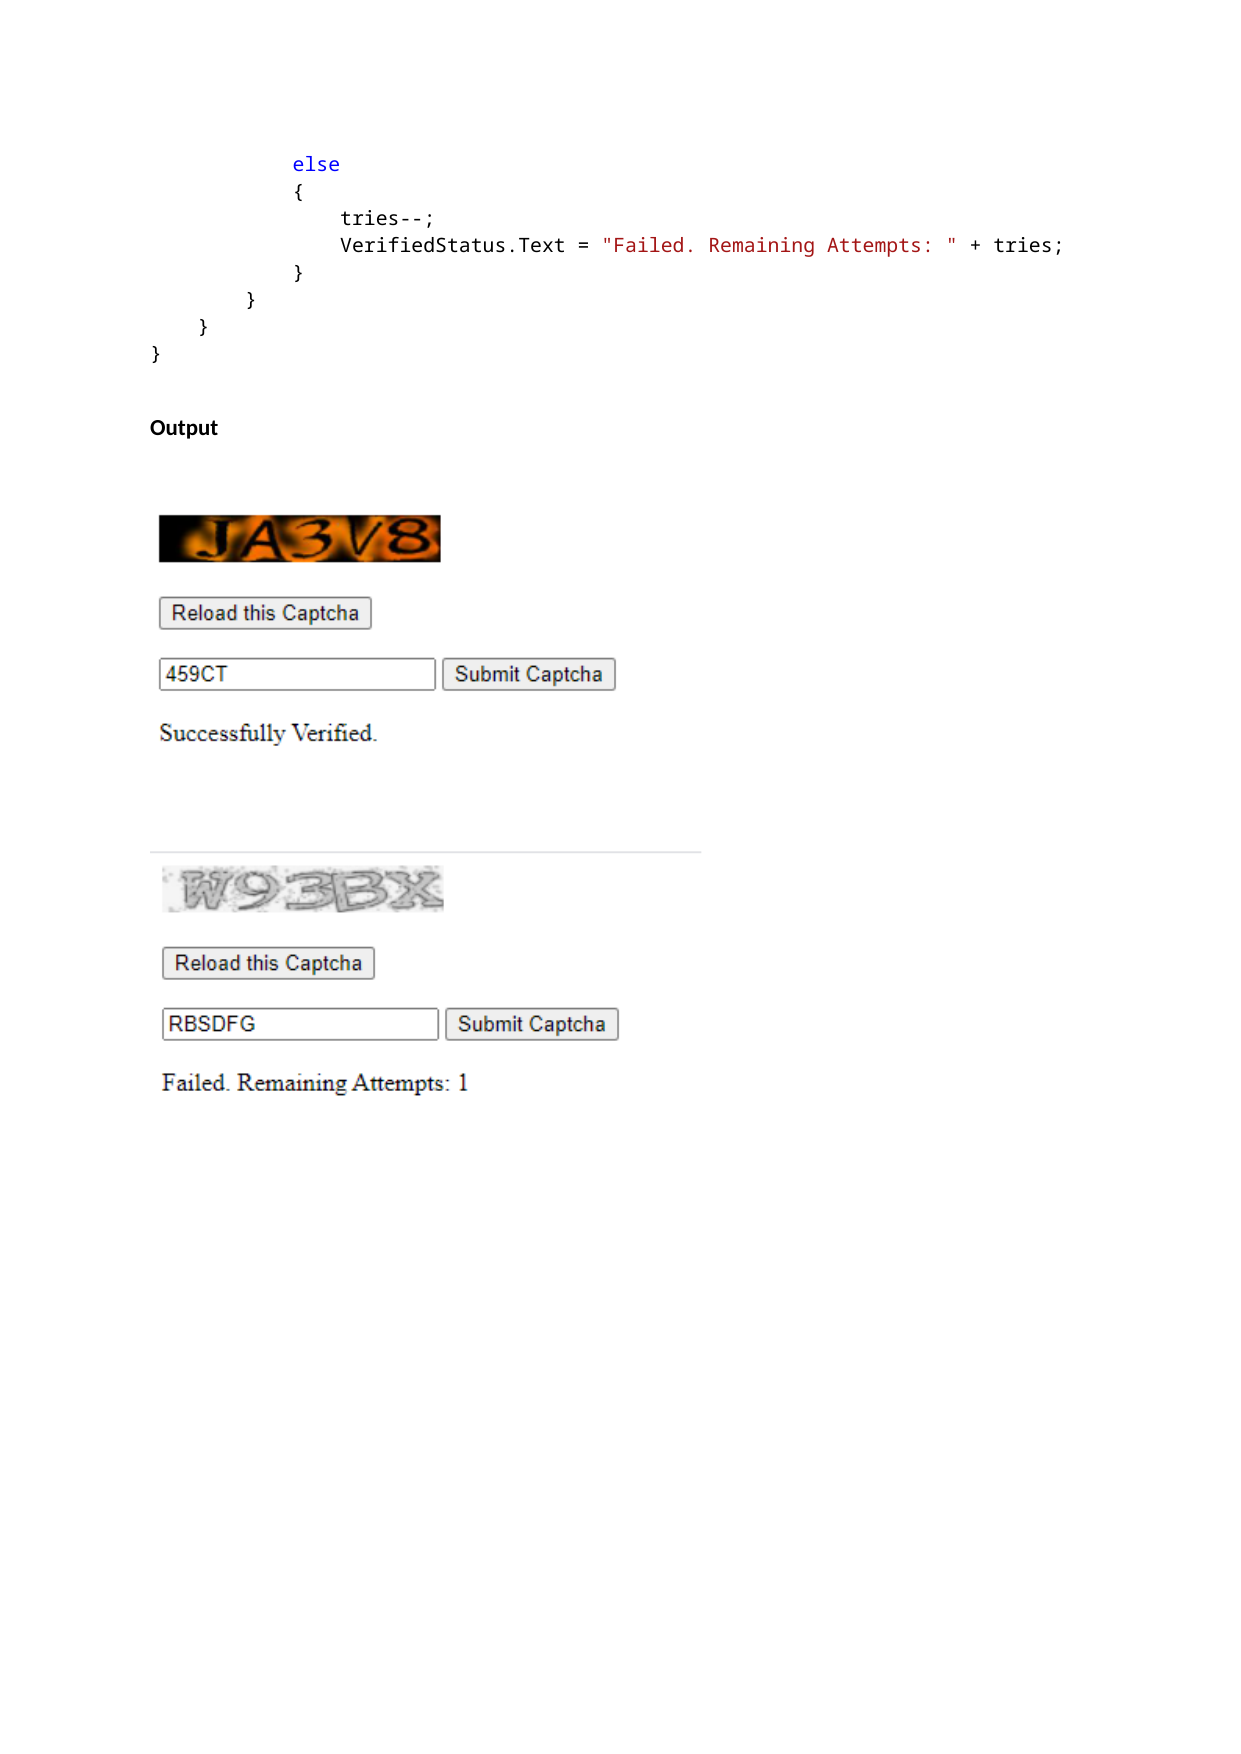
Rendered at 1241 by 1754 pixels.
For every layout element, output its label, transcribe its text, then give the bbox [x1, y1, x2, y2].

text } [150, 312, 1090, 339]
text else [150, 150, 1090, 177]
text } [150, 258, 1090, 285]
text Output [150, 413, 1090, 441]
text } [150, 285, 1090, 312]
text } [150, 339, 1090, 366]
text VerifiedStatus.Text = "Failed. Remaining Attempts: " + tries; [150, 231, 1090, 258]
picture [150, 847, 702, 1141]
text tries--; [150, 204, 1090, 231]
text { [150, 177, 1090, 204]
picture [150, 506, 760, 782]
